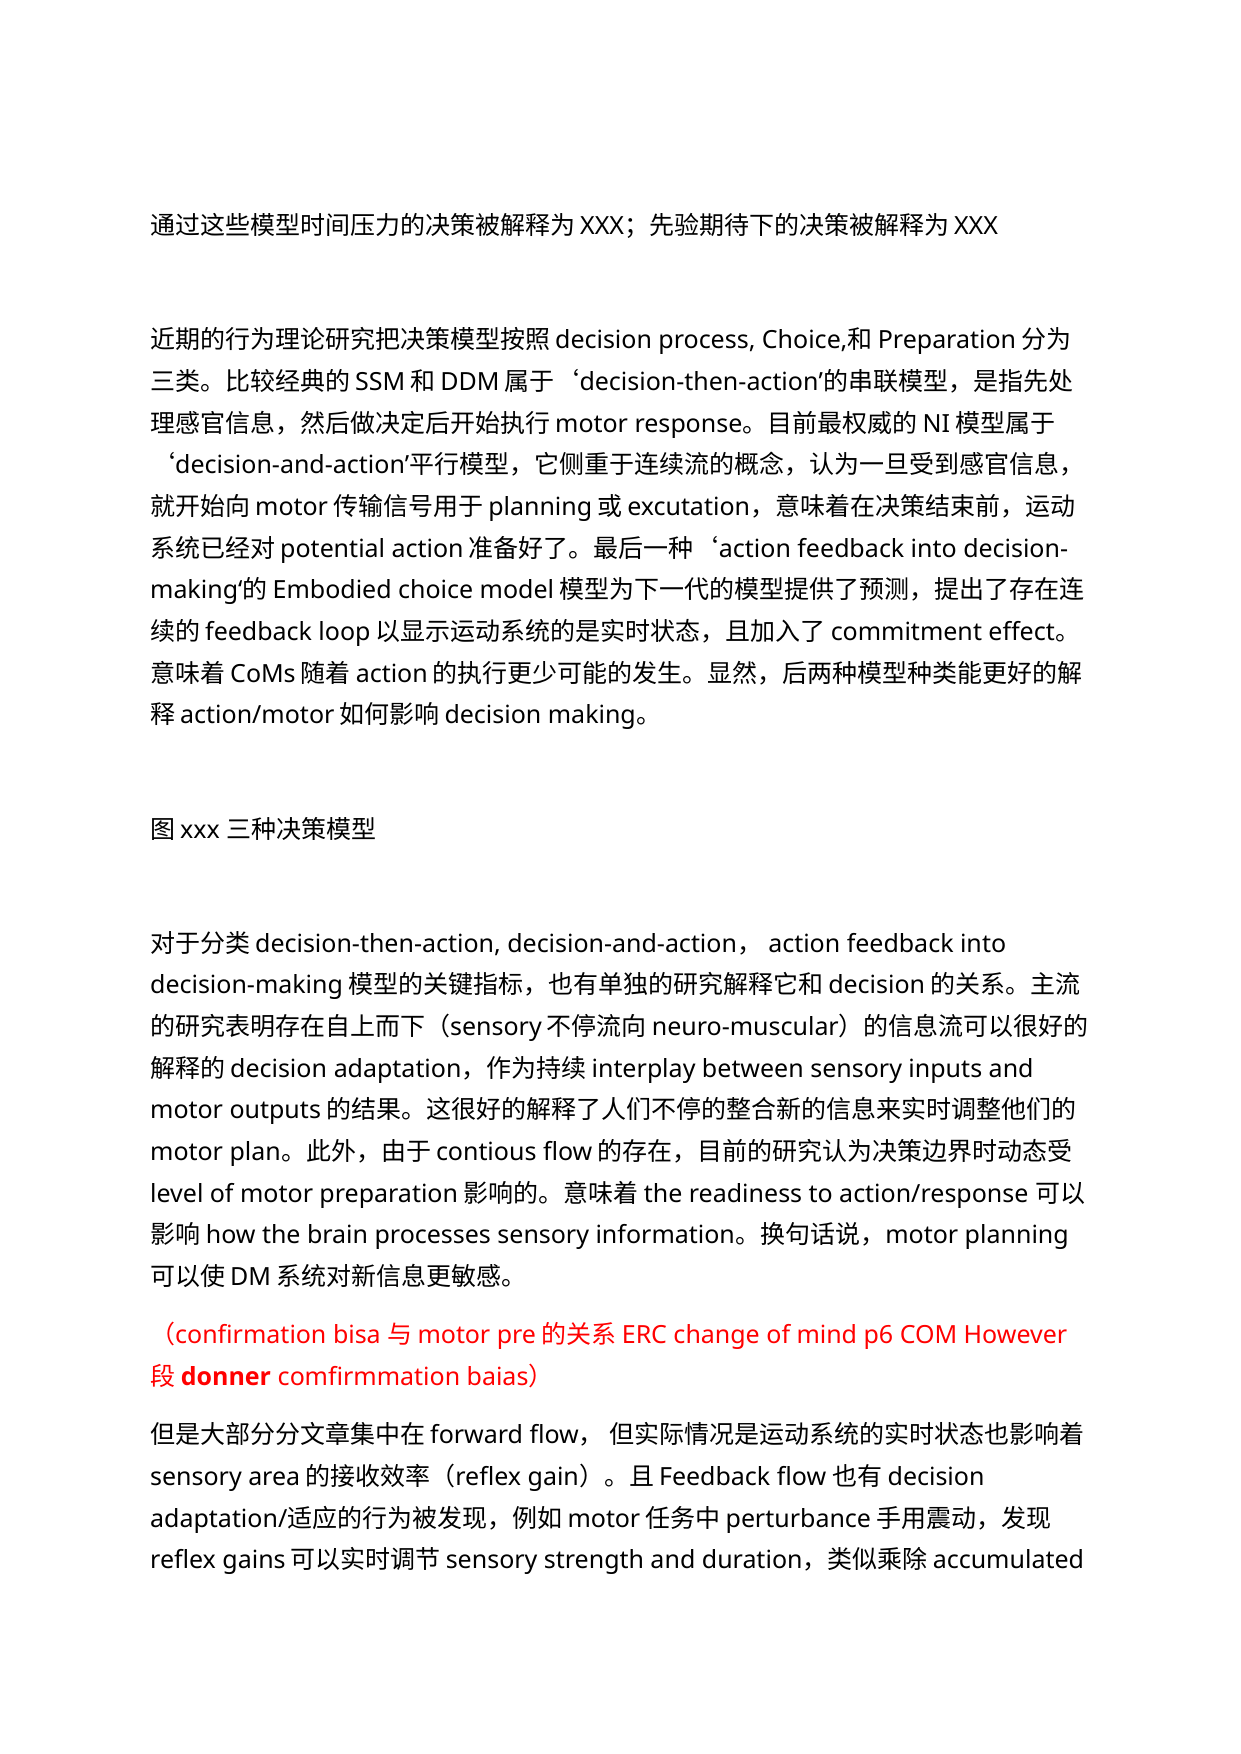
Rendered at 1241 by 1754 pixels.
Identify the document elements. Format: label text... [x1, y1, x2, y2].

text （confirmation bisa 与motor pre的关系 ERC change of mind p6 COM However 段 donner comfirmmation baias） [150, 1315, 1090, 1393]
text 图xxx 三种决策模型 [150, 809, 1090, 845]
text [150, 1415, 1090, 1576]
text 通过这些模型时间压力的决策被解释为XXX；先验期待下的决策被解释为XXX [150, 206, 1090, 242]
text 近期的行为理论研究把决策模型按照decision process, Choice,和Preparation分为三类。比较经典的SSM和DDM属于‘decision-then-action’的串联模型，是指先处理感官信息，然后做决定后开始执行motor response。目前最权威的NI模型属于‘decision-and-action’平行模型，它侧重于连续流的概念，认为一旦受到感官信息，就开始向motor传输信号用于planning或excutation，意味着在决策结束前，运动系统已经对potential action准备好了。最后一种‘action feedback into decision-making‘的Embodied choice model模型为下一代的模型提供了预测，提出了存在连续的feedback loop以显示运动系统的是实时状态，且加入了commitment effect。 意味着CoMs随着action的执行更少可能的发生。显然，后两种模型种类能更好的解释action/motor如何影响decision making。 [150, 320, 1090, 731]
text 对于分类decision-then-action, decision-and-action， action feedback into decision-making模型的关键指标，也有单独的研究解释它和decision的关系。主流的研究表明存在自上而下（sensory不停流向neuro-muscular）的信息流可以很好的解释的decision adaptation，作为持续interplay between sensory inputs and motor outputs的结果。这很好的解释了人们不停的整合新的信息来实时调整他们的motor plan。此外，由于contious flow的存在，目前的研究认为决策边界时动态受 level of motor preparation影响的。意味着 the readiness to action/response 可以影响 how the brain processes sensory information。换句话说，motor planning可以使DM系统对新信息更敏感。 [150, 923, 1090, 1293]
